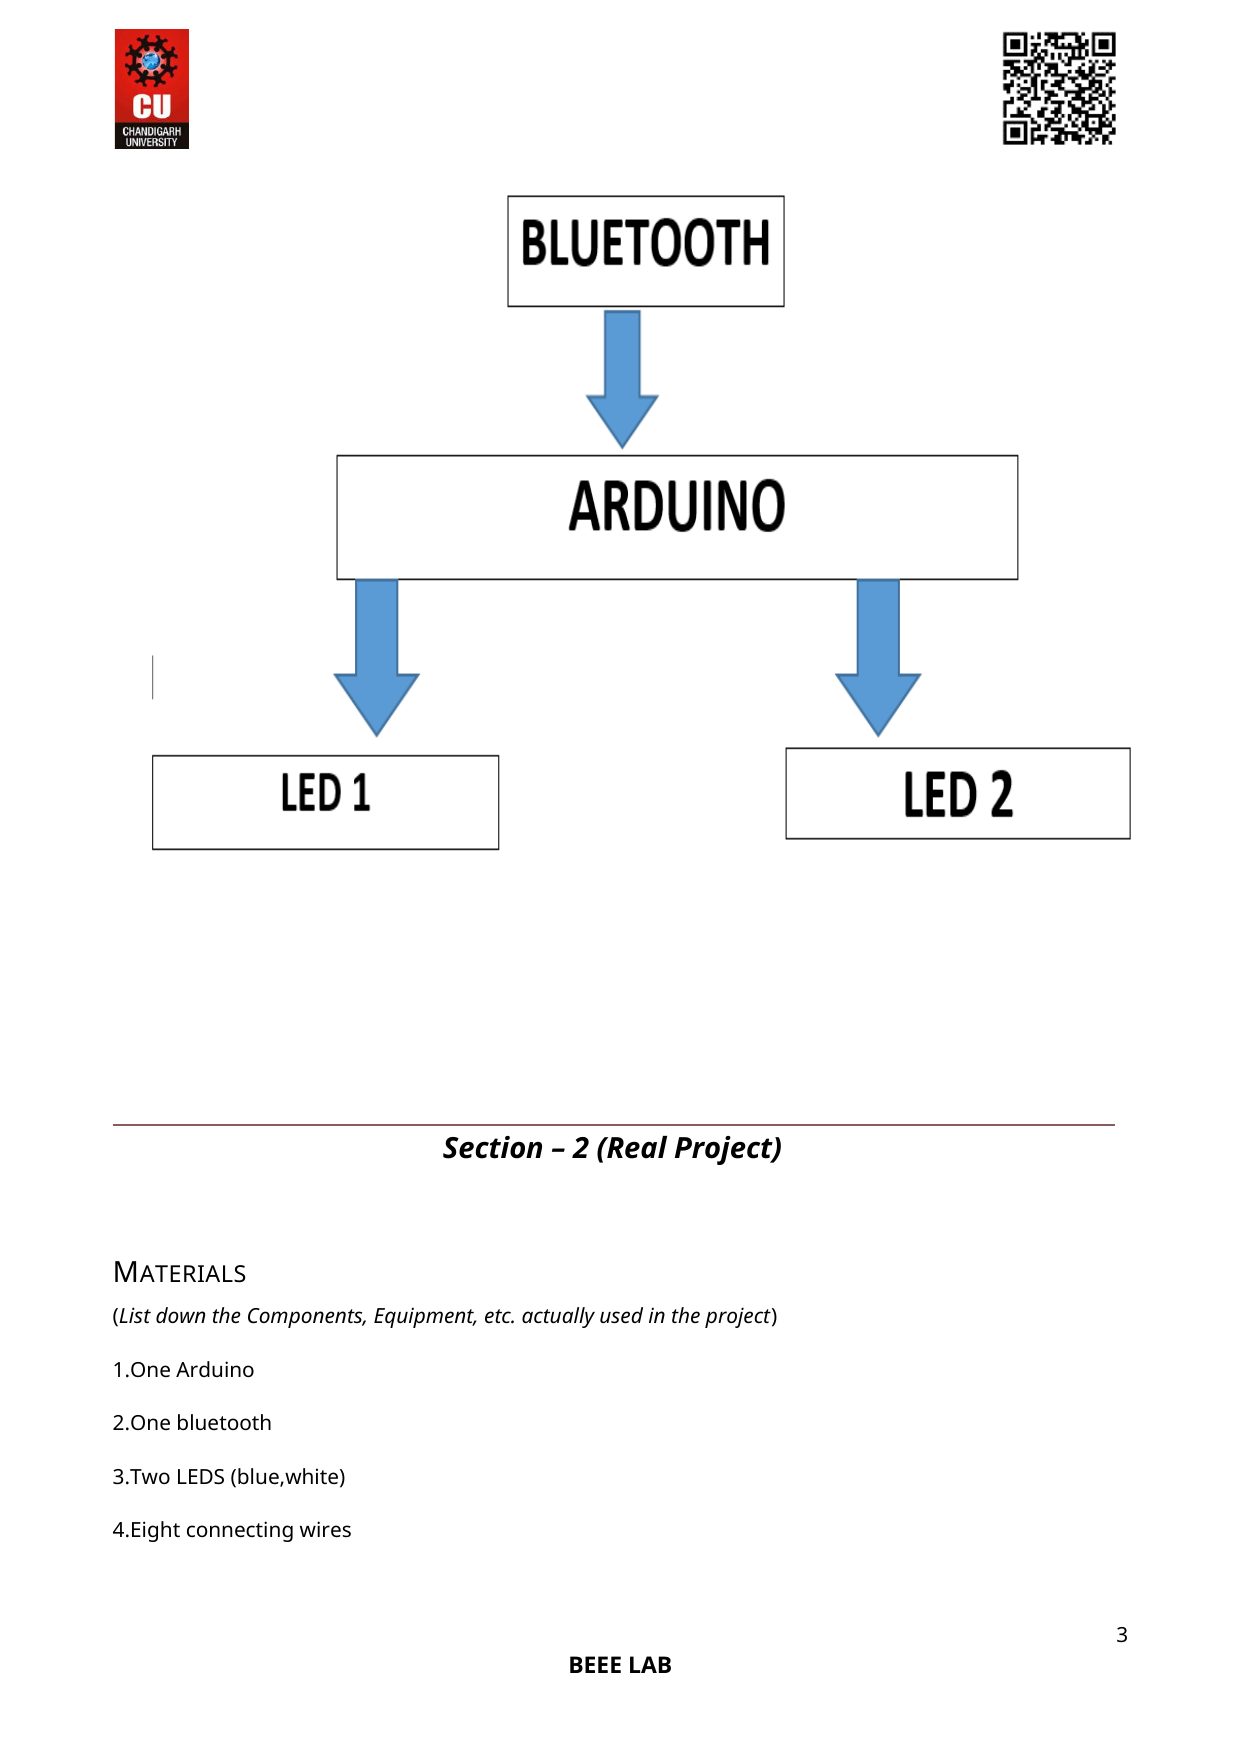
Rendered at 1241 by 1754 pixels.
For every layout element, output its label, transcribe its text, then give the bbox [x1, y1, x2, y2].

text (List down the Components, Equipment, etc. actually used in the project) [112, 1302, 1128, 1330]
picture [114, 29, 189, 149]
text 1.One Arduino [112, 1355, 1128, 1383]
text 2.One bluetooth [112, 1408, 1128, 1437]
picture [112, 30, 1210, 885]
text Section – 2 (Real Project) [112, 1125, 1115, 1167]
text 4.Eight connecting wires [112, 1515, 1128, 1544]
text 3.Two LEDS (blue,white) [112, 1462, 1128, 1490]
subtitle Materials [112, 1252, 1128, 1291]
